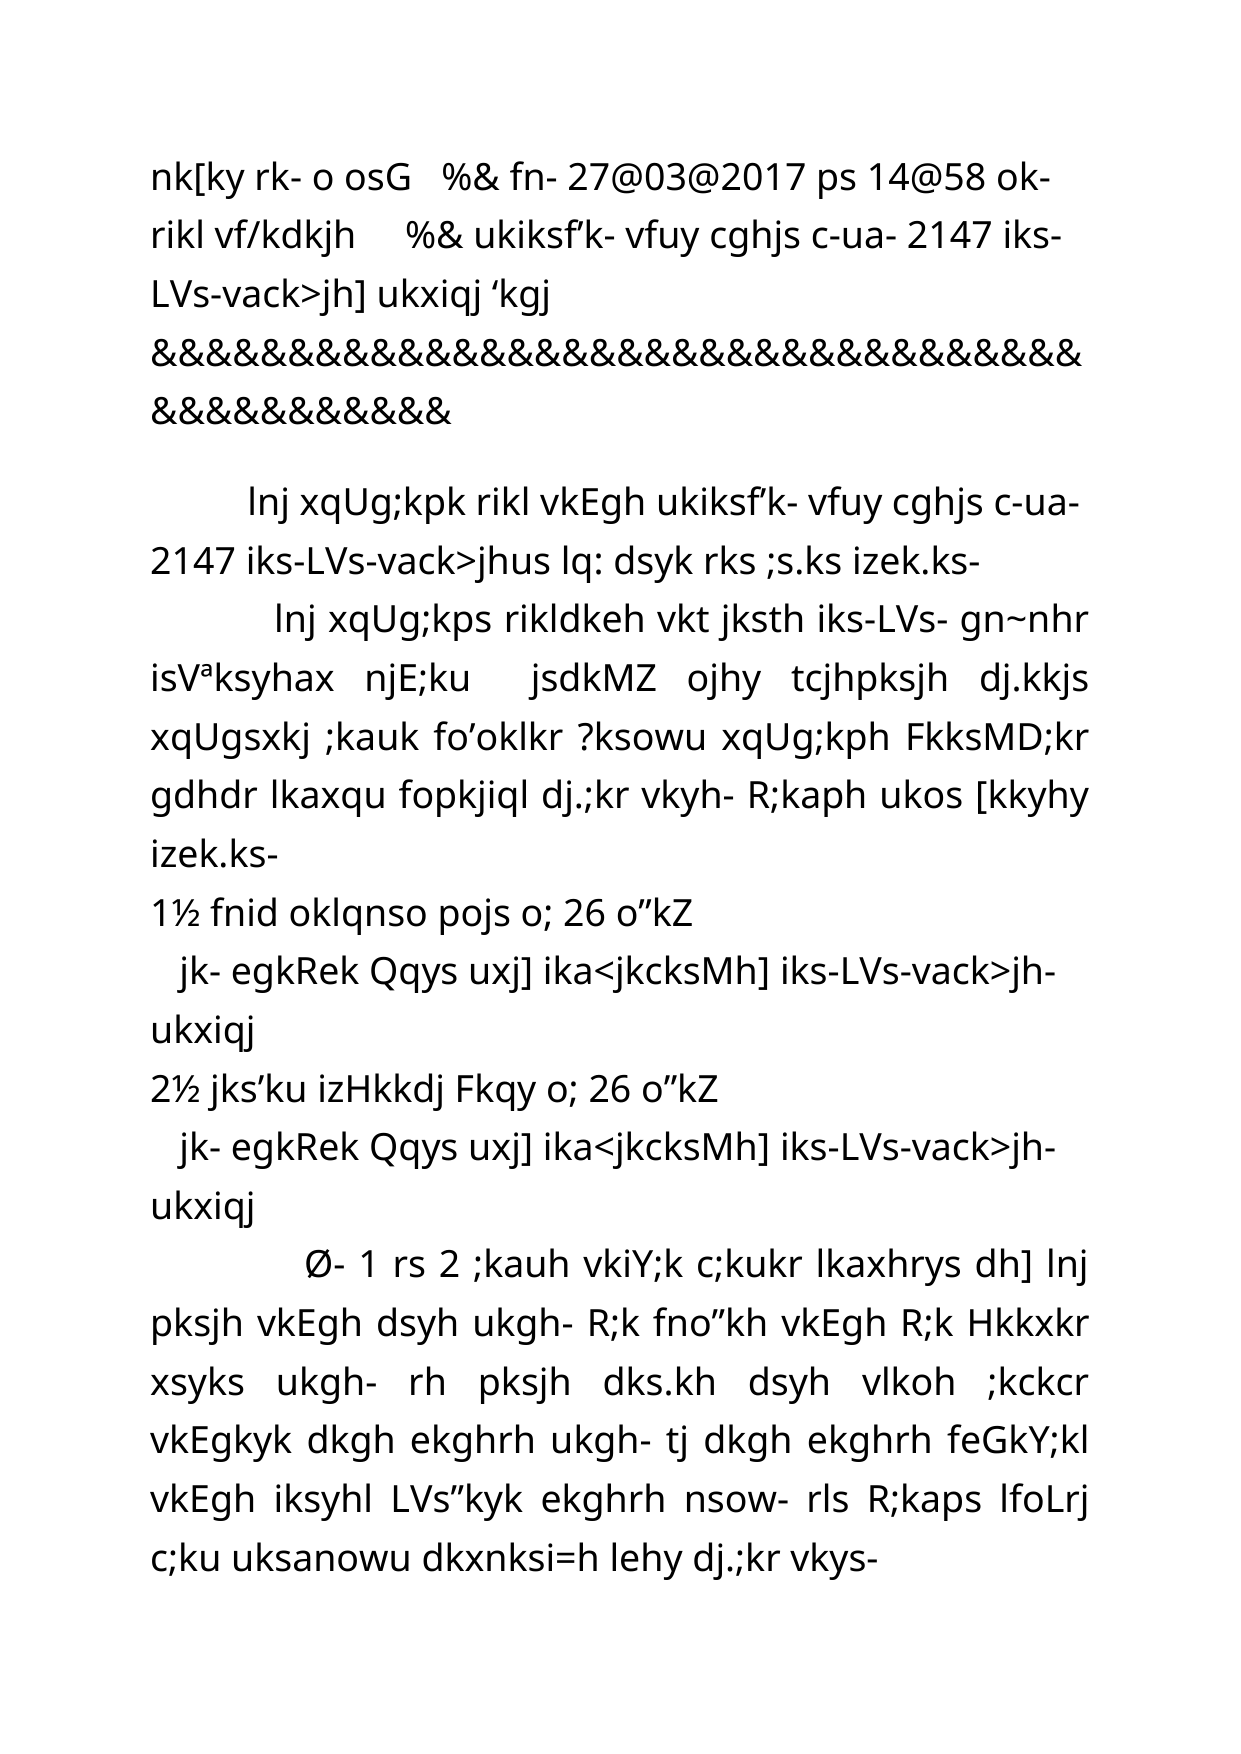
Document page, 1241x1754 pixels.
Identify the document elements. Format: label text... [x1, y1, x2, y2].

text lnj xqUg;kps rikldkeh vkt jksth iks-LVs- gn~nhr isVªksyhax njE;ku jsdkMZ ojhy tcjhpksjh dj.kkjs xqUgsxkj ;kauk fo’oklkr ?ksowu xqUg;kph FkksMD;kr gdhdr lkaxqu fopkjiql dj.;kr vkyh- R;kaph ukos [kkyhy izek.ks- [150, 593, 1090, 878]
text jk- egkRek Qqys uxj] ika<jkcksMh] iks-LVs-vack>jh- ukxiqj [150, 944, 1090, 1054]
text 1½ fnid oklqnso pojs o; 26 o”kZ [150, 886, 1090, 937]
text 2½ jks’ku izHkkdj Fkqy o; 26 o”kZ [150, 1062, 1090, 1113]
text Ø- 1 rs 2 ;kauh vkiY;k c;kukr lkaxhrys dh] lnj pksjh vkEgh dsyh ukgh- R;k fno”kh vkEgh R;k Hkkxkr xsyks ukgh- rh pksjh dks.kh dsyh vlkoh ;kckcr vkEgkyk dkgh ekghrh ukgh- tj dkgh ekghrh feGkY;kl vkEgh iksyhl LVs”kyk ekghrh nsow- rls R;kaps lfoLrj c;ku uksanowu dkxnksi=h lehy dj.;kr vkys- [150, 1238, 1090, 1582]
text lnj xqUg;kpk rikl vkEgh ukiksf’k- vfuy cghjs c-ua- 2147 iks-LVs-vack>jhus lq: dsyk rks ;s.ks izek.ks- [150, 475, 1090, 585]
text nk[ky rk- o osG %& fn- 27@03@2017 ps 14@58 ok- [150, 150, 1090, 201]
text &&&&&&&&&&&&&&&&&&&&&&&&&&&&&&&&&&&&&&&&&&&&& [150, 326, 1090, 436]
text jk- egkRek Qqys uxj] ika<jkcksMh] iks-LVs-vack>jh- ukxiqj [150, 1121, 1090, 1230]
text rikl vf/kdkjh %& ukiksf’k- vfuy cghjs c-ua- 2147 iks-LVs-vack>jh] ukxiqj ‘kgj [150, 209, 1090, 318]
